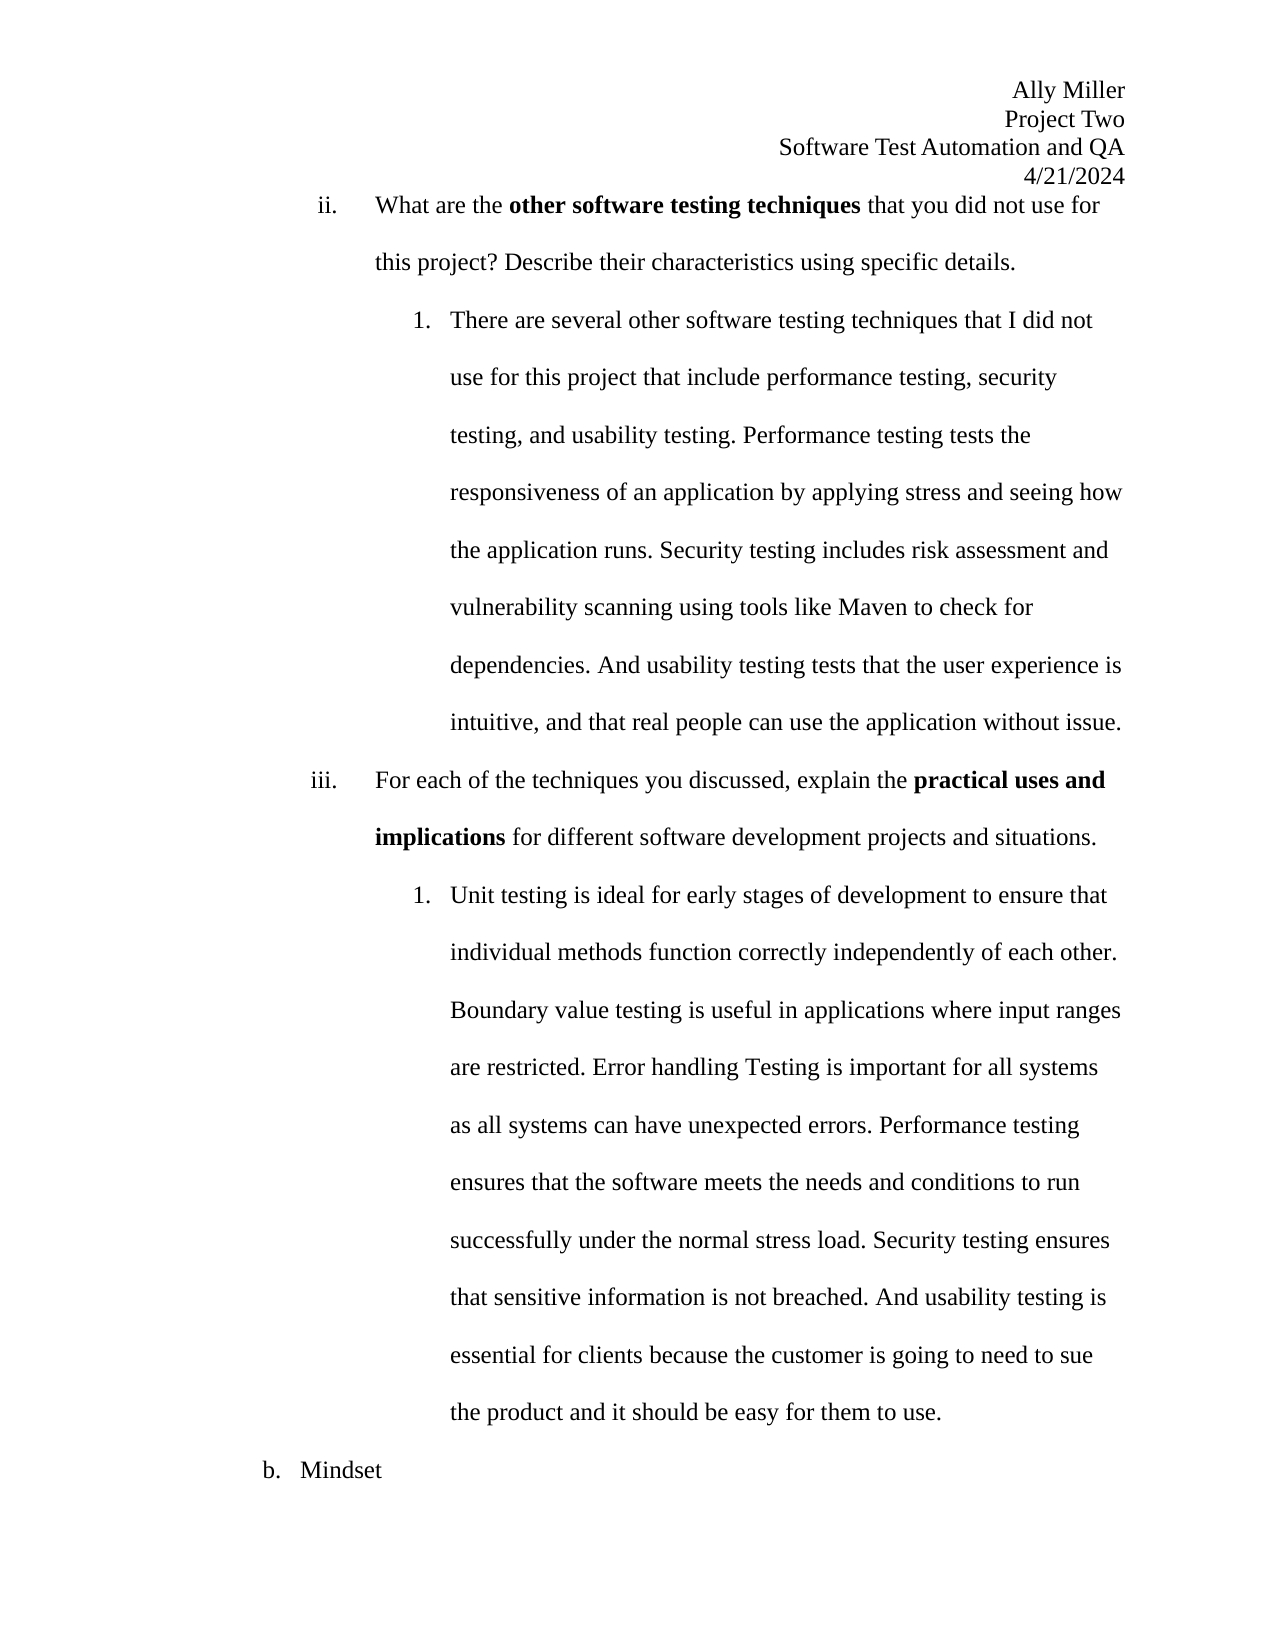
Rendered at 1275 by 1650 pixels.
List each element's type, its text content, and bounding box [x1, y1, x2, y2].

list Unit testing is ideal for early stages of development to ensure that individual methods function correctly independently of each other. Boundary value testing is useful in applications where input ranges are restricted. Error handling Testing is important for all systems as all systems can have unexpected errors. Performance testing ensures that the software meets the needs and conditions to run successfully under the normal stress load. Security testing ensures that sensitive information is not breached. And usability testing is essential for clients because the customer is going to need to sue the product and it should be easy for them to use. [412, 880, 1125, 1426]
list What are the other software testing techniques that you did not use for this project? Describe their characteristics using specific details. [337, 190, 1125, 276]
list There are several other software testing techniques that I did not use for this project that include performance testing, security testing, and usability testing. Performance testing tests the responsiveness of an application by applying stress and seeing how the application runs. Security testing includes risk assessment and vulnerability scanning using tools like Maven to check for dependencies. And usability testing tests that the user experience is intuitive, and that real people can use the application without issue. [412, 305, 1125, 736]
list Mindset [262, 1455, 1125, 1484]
list For each of the techniques you discussed, explain the practical uses and implications for different software development projects and situations. [337, 765, 1125, 851]
